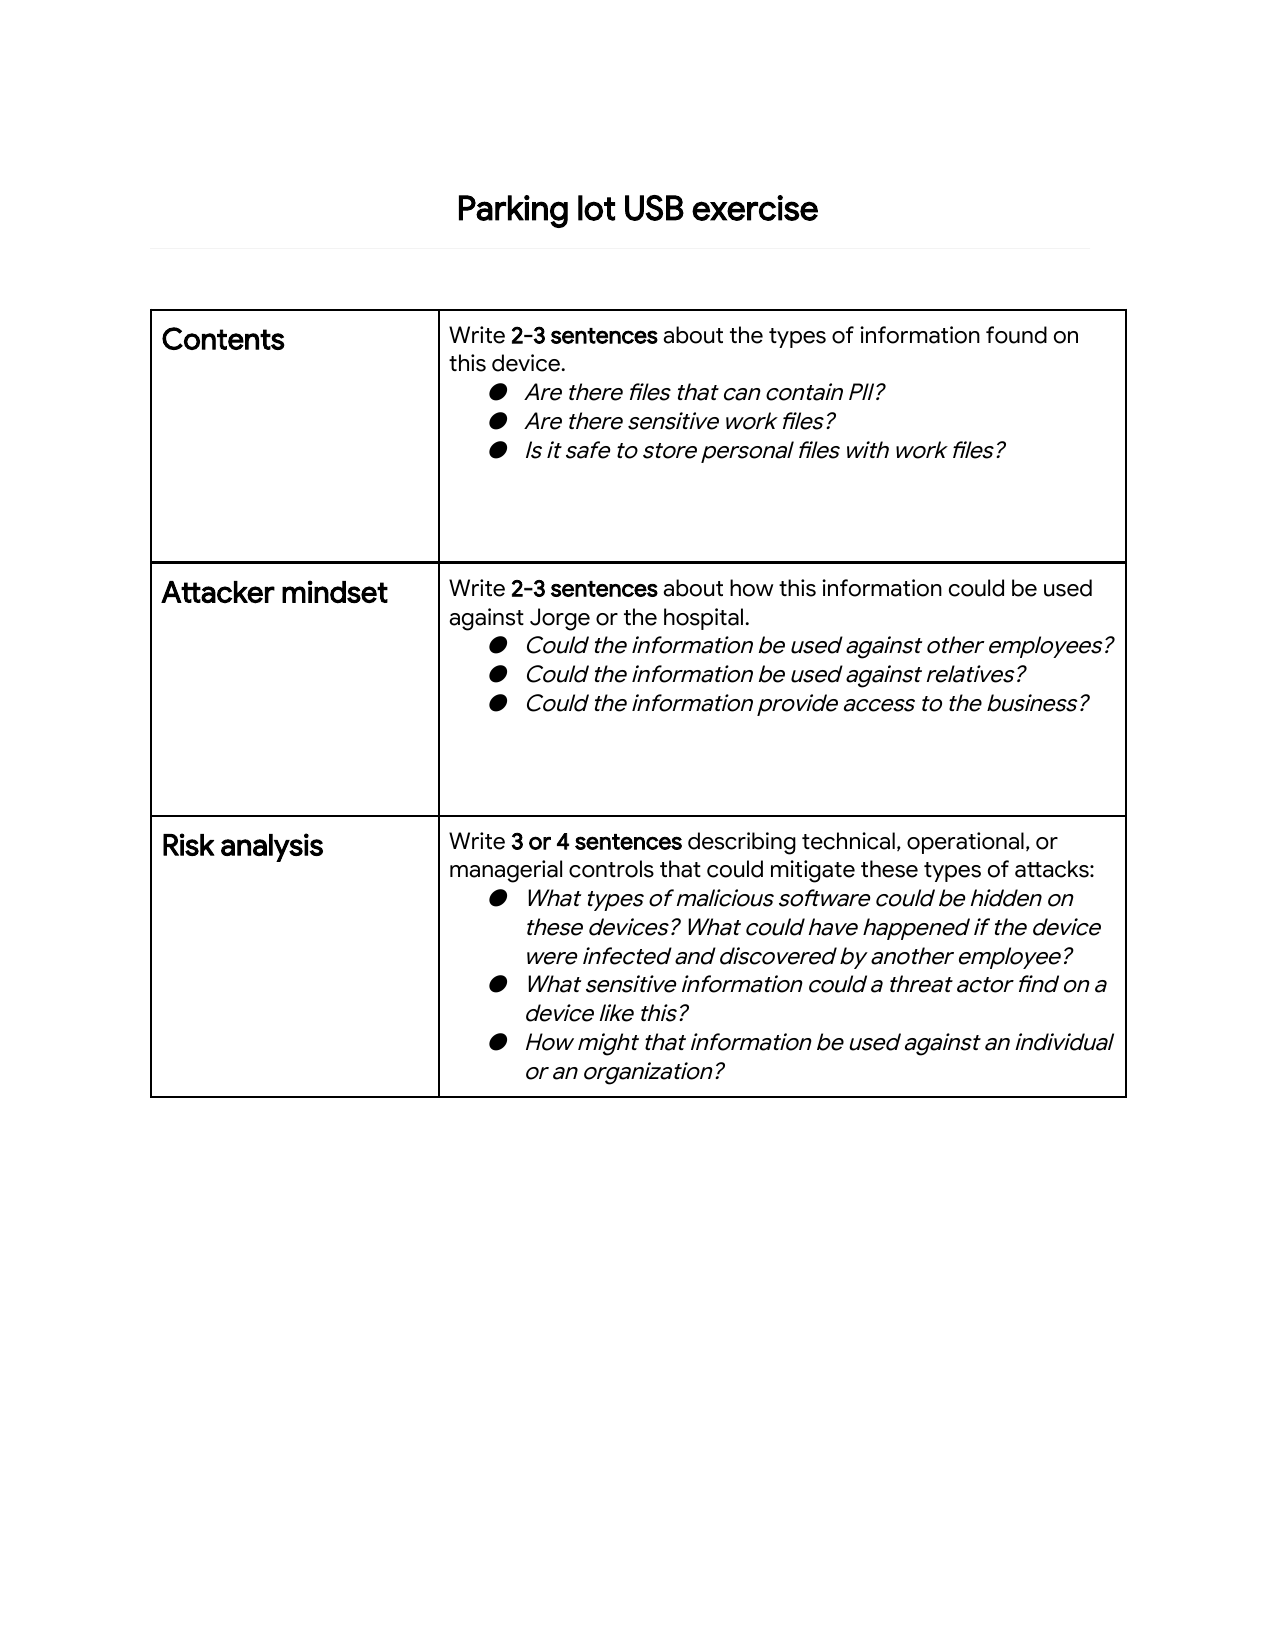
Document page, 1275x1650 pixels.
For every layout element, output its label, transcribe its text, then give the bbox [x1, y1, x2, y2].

table_header Contents [152, 311, 438, 561]
subtitle Parking lot USB exercise [150, 187, 1125, 229]
table_cell Risk analysis [152, 817, 438, 1096]
table_cell Write 2-3 sentences about how this information could be used against Jorge or the hospital. Could the information be used against other employees? Could the information be used against relatives? Could the information provide access to the business? [440, 564, 1125, 814]
table_header Write 2-3 sentences about the types of information found on this device. Are there files that can contain PII? Are there sensitive work files? Is it safe to store personal files with work files? [440, 311, 1125, 561]
table_cell Attacker mindset [152, 564, 438, 814]
table_cell Write 3 or 4 sentences describing technical, operational, or managerial controls that could mitigate these types of attacks: What types of malicious software could be hidden on these devices? What could have happened if the device were infected and discovered by another employee? What sensitive information could a threat actor find on a device like this? How might that information be used against an individual or an organization? [440, 817, 1125, 1096]
